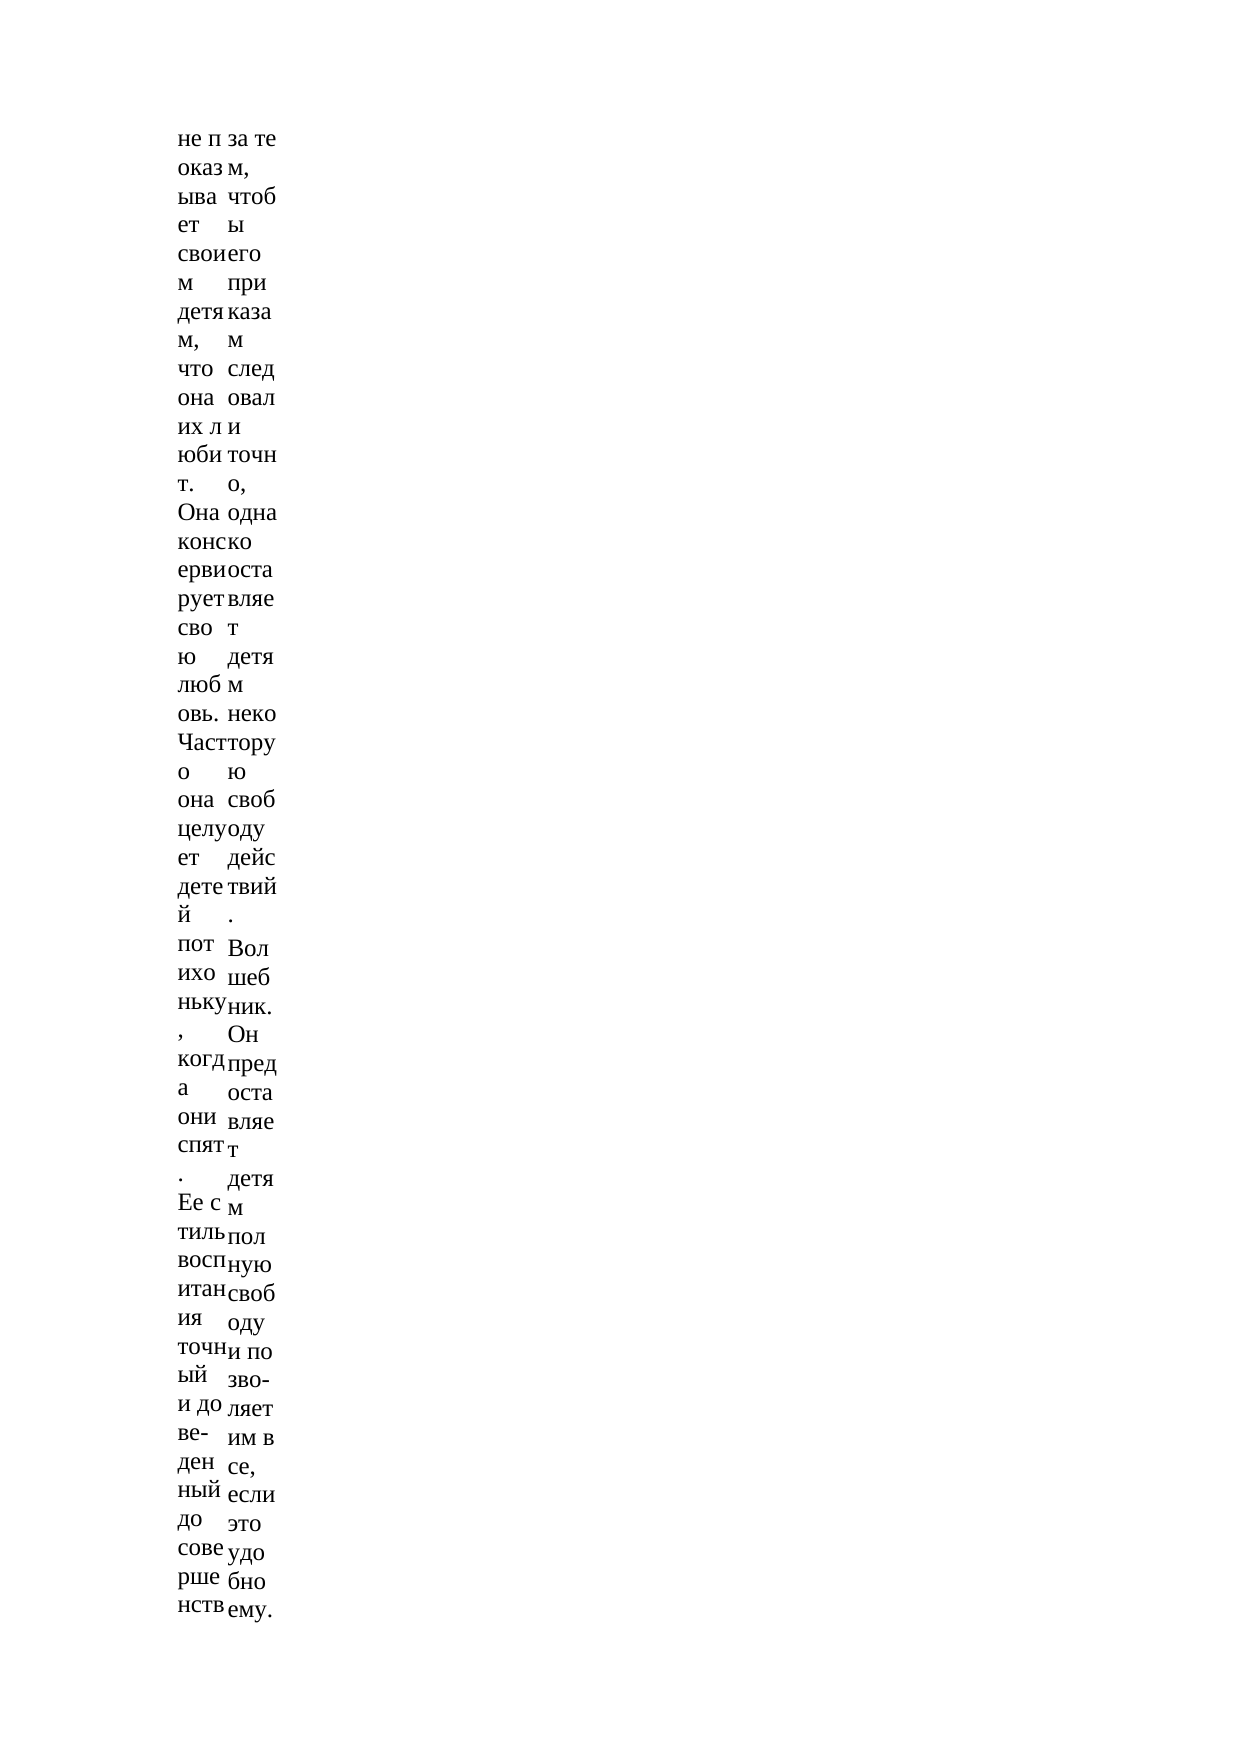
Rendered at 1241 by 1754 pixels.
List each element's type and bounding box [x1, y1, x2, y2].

table_cell [227, 118, 277, 1623]
table_cell [177, 118, 227, 1623]
